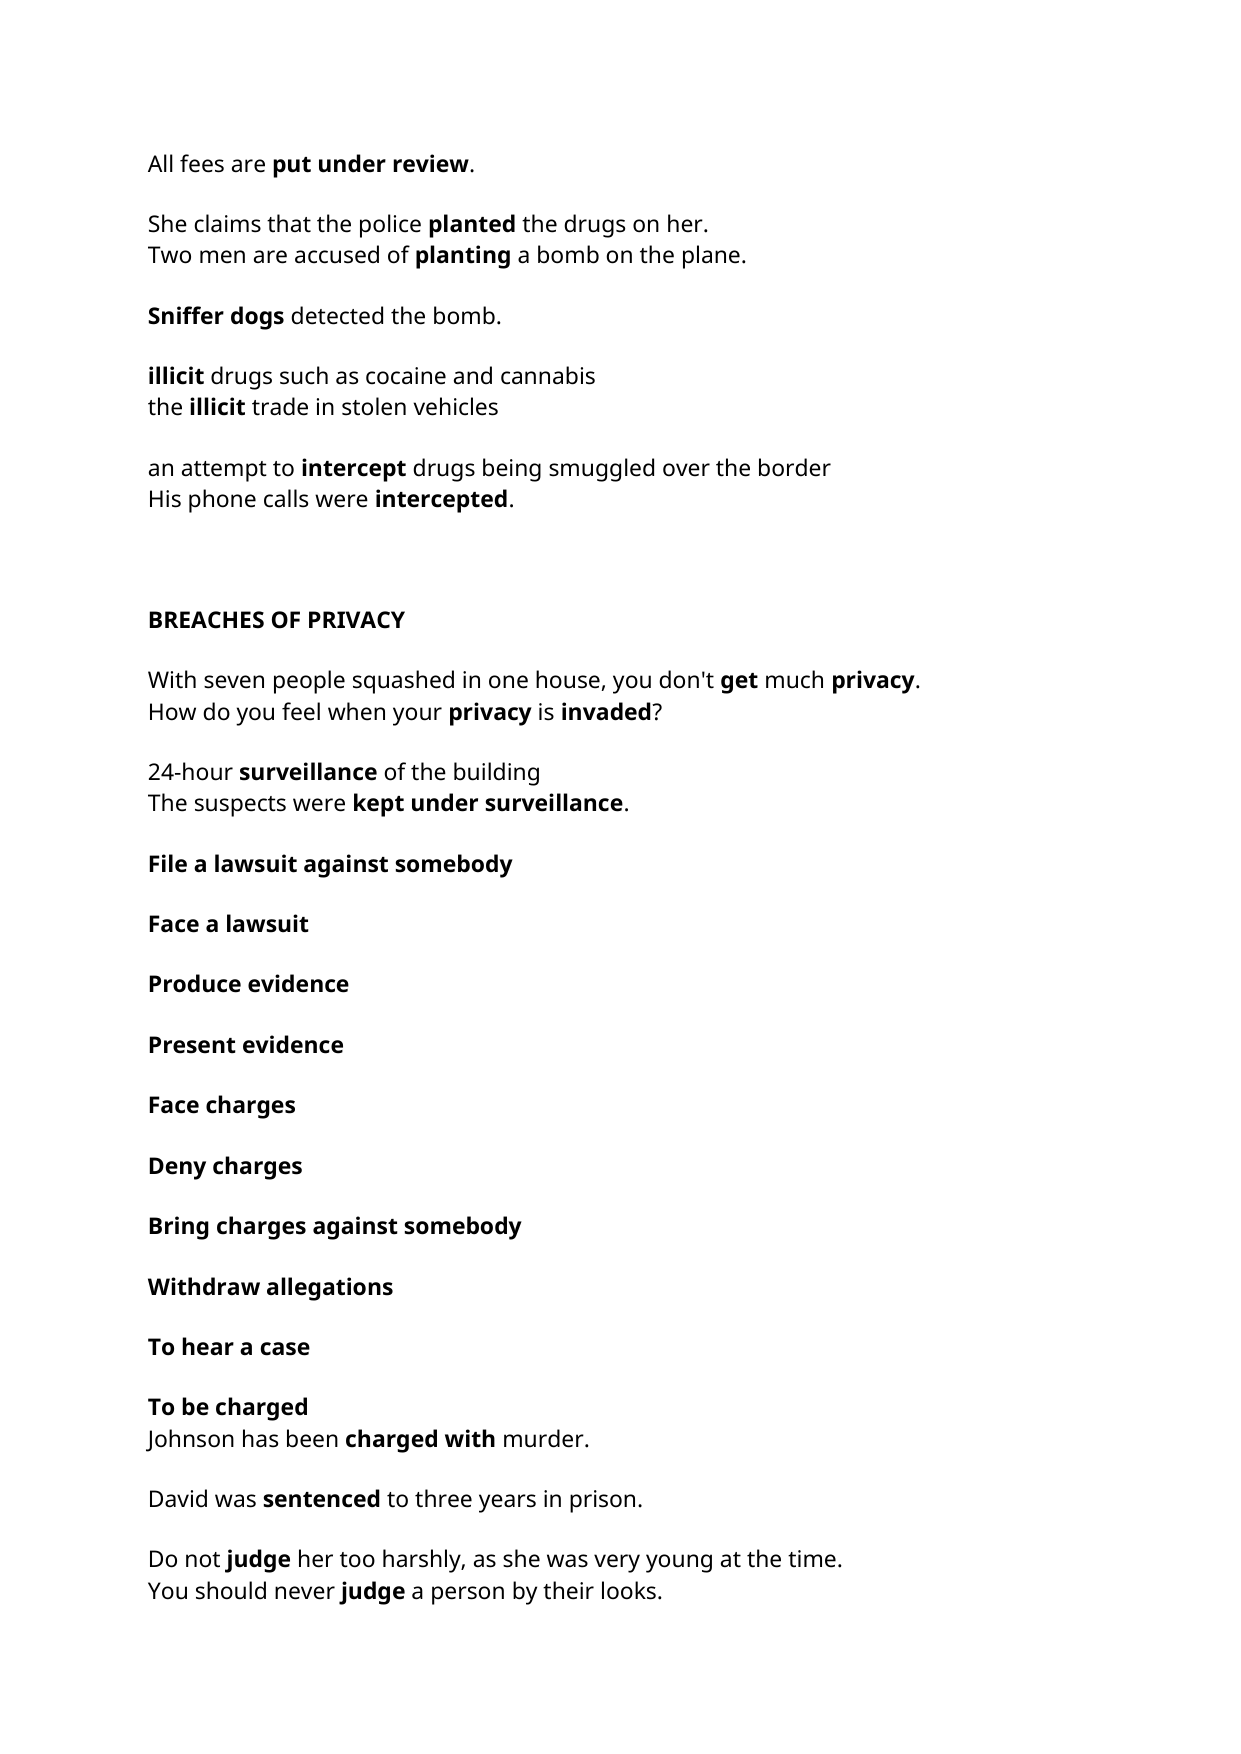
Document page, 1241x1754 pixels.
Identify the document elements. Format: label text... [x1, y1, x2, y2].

text illicit drugs such as cocaine and cannabis [148, 360, 1093, 391]
text To be charged [148, 1391, 1093, 1423]
text Johnson has been charged with murder. [148, 1423, 1093, 1454]
text Produce evidence [148, 968, 1093, 1000]
text Present evidence [148, 1029, 1093, 1060]
text the illicit trade in stolen vehicles [148, 391, 1093, 423]
text Sniffer dogs detected the bomb. [148, 300, 1093, 331]
text BREACHES OF PRIVACY [148, 604, 1093, 635]
text How do you feel when your privacy is invaded? [148, 696, 1093, 727]
text Face charges [148, 1089, 1093, 1121]
text The suspects were kept under surveillance. [148, 787, 1093, 818]
text She claims that the police planted the drugs on her. [148, 208, 1093, 239]
text Two men are accused of planting a bomb on the plane. [148, 239, 1093, 271]
text File a lawsuit against somebody [148, 848, 1093, 879]
text Face a lawsuit [148, 908, 1093, 939]
text His phone calls were intercepted. [148, 483, 1093, 514]
text All fees are put under review. [148, 148, 1093, 179]
text Withdraw allegations [148, 1271, 1093, 1302]
text To hear a case [148, 1331, 1093, 1362]
text David was sentenced to three years in prison. [148, 1483, 1093, 1514]
text You should never judge a person by their looks. [148, 1575, 1093, 1606]
text an attempt to intercept drugs being smuggled over the border [148, 452, 1093, 483]
text 24-hour surveillance of the building [148, 756, 1093, 787]
text Deny charges [148, 1150, 1093, 1181]
text Do not judge her too harshly, as she was very young at the time. [148, 1543, 1093, 1575]
text Bring charges against somebody [148, 1210, 1093, 1241]
text With seven people squashed in one house, you don't get much privacy. [148, 664, 1093, 696]
